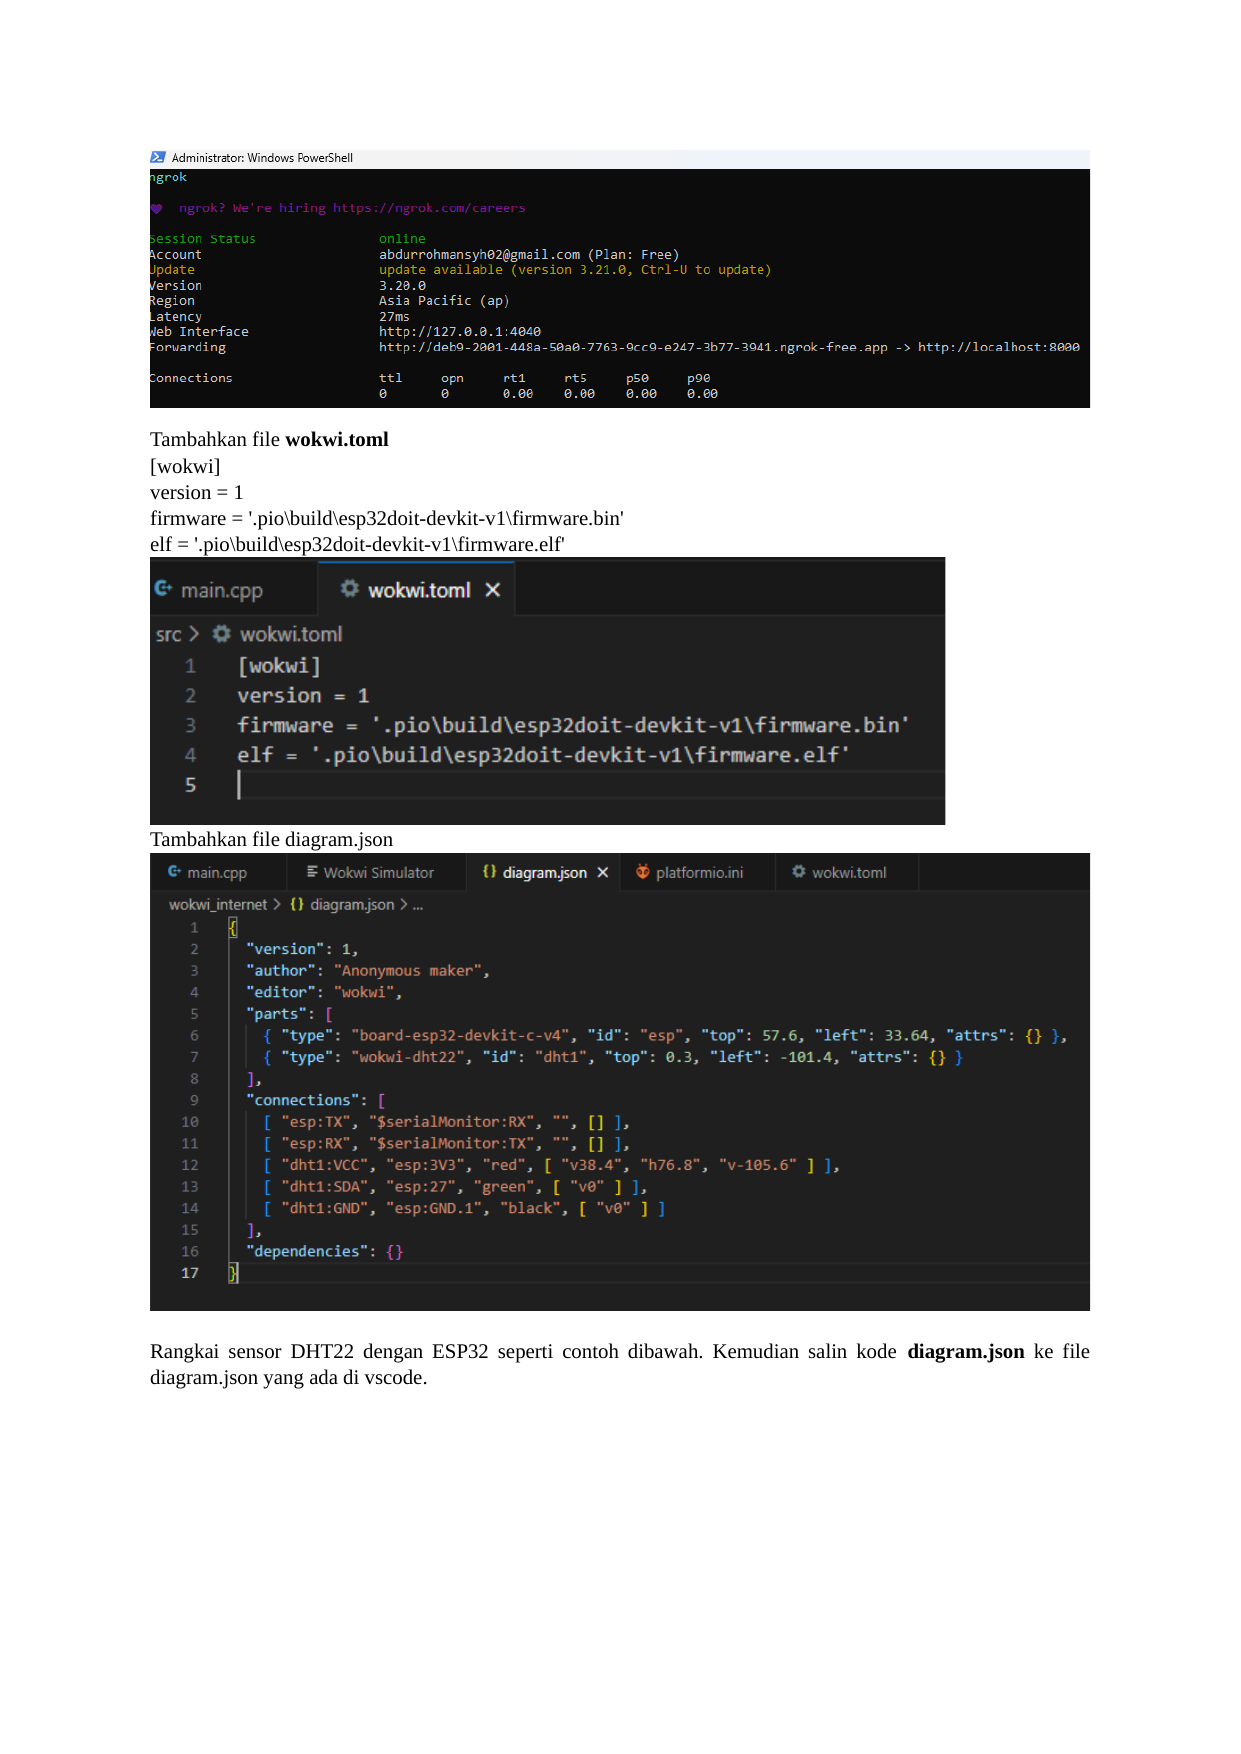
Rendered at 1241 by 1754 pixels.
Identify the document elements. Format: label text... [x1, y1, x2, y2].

list Rangkai sensor DHT22 dengan ESP32 seperti contoh dibawah. Kemudian salin kode diagram.json ke file diagram.json yang ada di vscode. [150, 1339, 1090, 1389]
list Tambahkan file diagram.json [150, 827, 1090, 851]
list firmware = '.pio\build\esp32doit-devkit-v1\firmware.bin' [150, 506, 1090, 530]
list elf = '.pio\build\esp32doit-devkit-v1\firmware.elf' [150, 532, 1090, 556]
picture [150, 853, 1091, 1311]
picture [150, 150, 1091, 408]
picture [150, 557, 946, 825]
list Tambahkan file wokwi.toml [150, 426, 1090, 451]
list [wokwi] [150, 454, 1090, 478]
list version = 1 [150, 480, 1090, 504]
